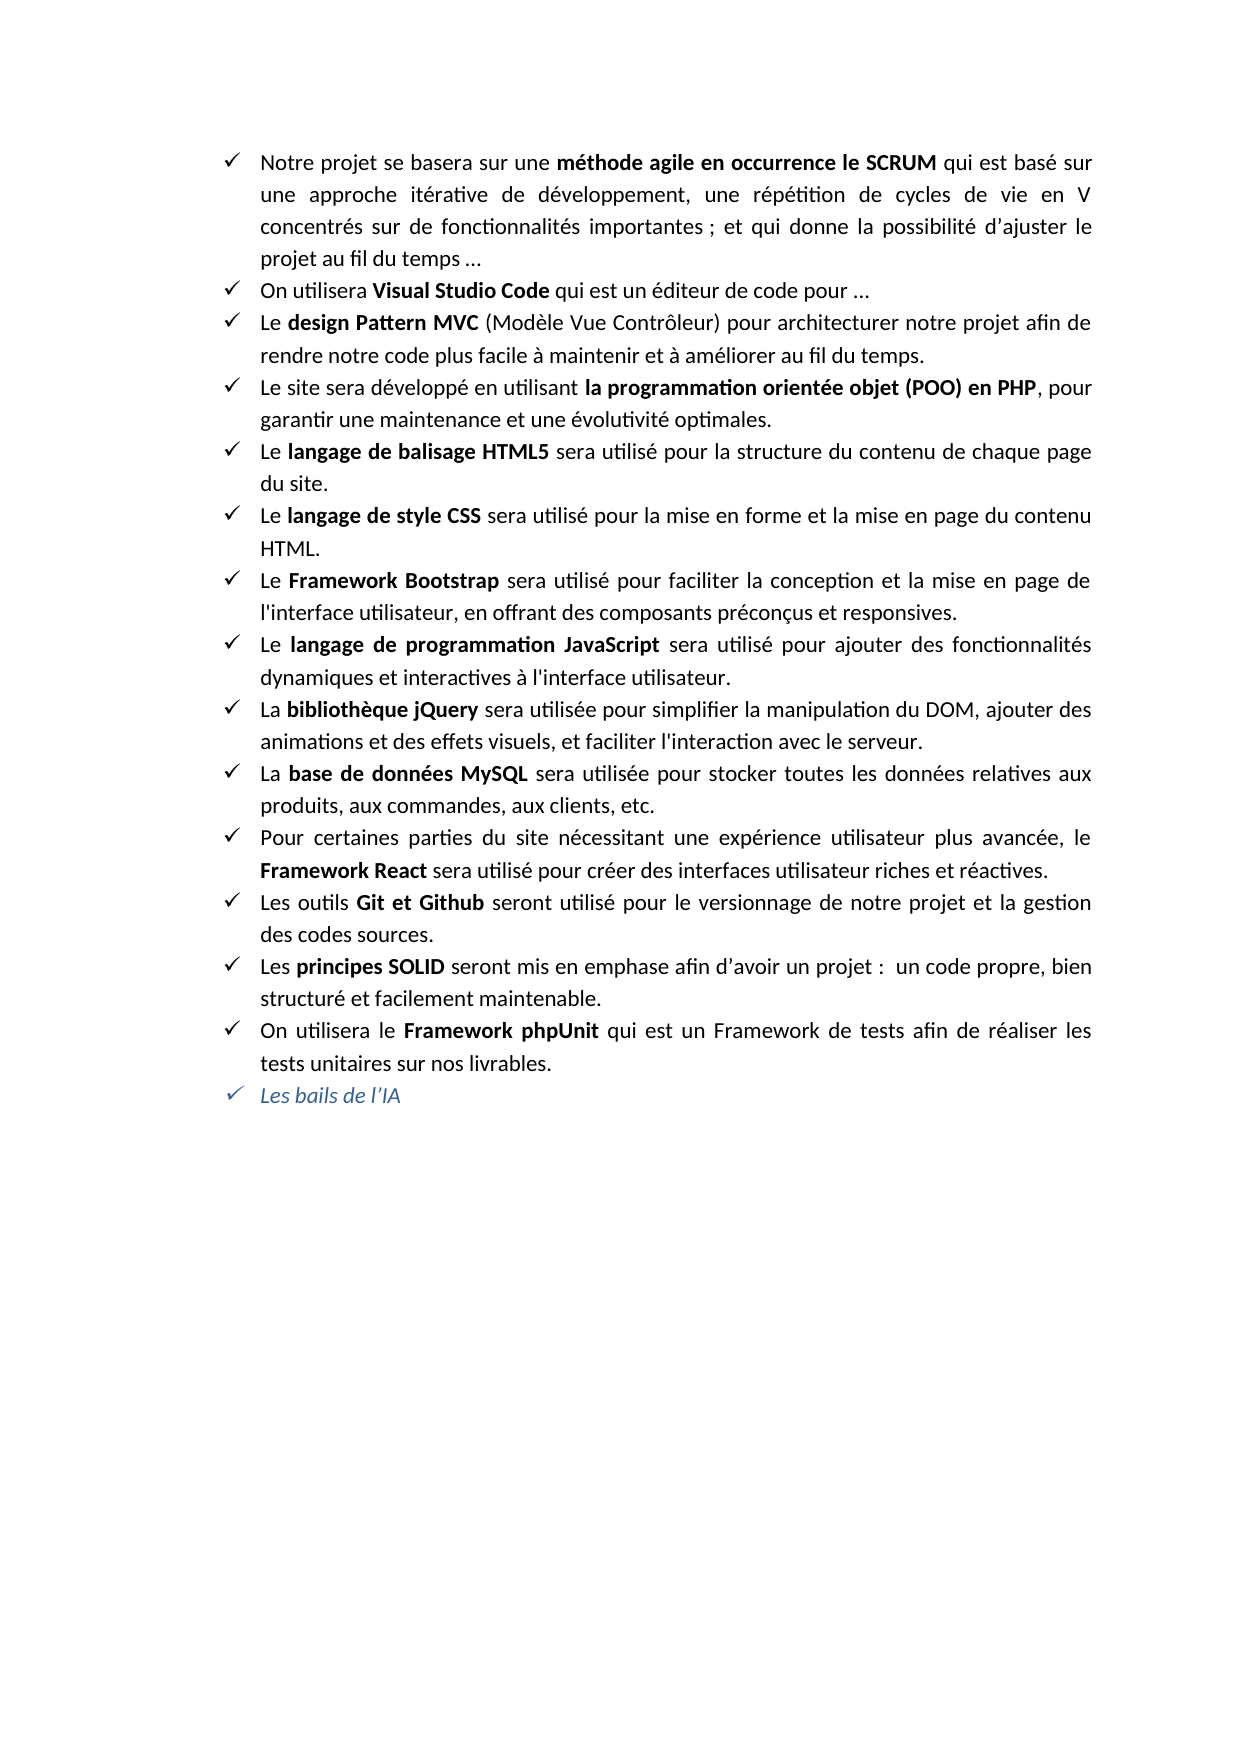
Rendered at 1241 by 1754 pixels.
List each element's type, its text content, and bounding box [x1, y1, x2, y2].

list La bibliothèque jQuery sera utilisée pour simplifier la manipulation du DOM, ajouter des animations et des effets visuels, et faciliter l'interaction avec le serveur. [223, 695, 1093, 755]
list Le langage de programmation JavaScript sera utilisé pour ajouter des fonctionnalités dynamiques et interactives à l'interface utilisateur. [223, 630, 1093, 691]
list Le design Pattern MVC (Modèle Vue Contrôleur) pour architecturer notre projet afin de rendre notre code plus facile à maintenir et à améliorer au fil du temps. [223, 308, 1093, 369]
list Le langage de balisage HTML5 sera utilisé pour la structure du contenu de chaque page du site. [223, 437, 1093, 497]
list Pour certaines parties du site nécessitant une expérience utilisateur plus avancée, le Framework React sera utilisé pour créer des interfaces utilisateur riches et réactives. [223, 823, 1093, 884]
list Le site sera développé en utilisant la programmation orientée objet (POO) en PHP, pour garantir une maintenance et une évolutivité optimales. [223, 373, 1093, 433]
list On utilisera le Framework phpUnit qui est un Framework de tests afin de réaliser les tests unitaires sur nos livrables. [223, 1017, 1093, 1077]
list Le Framework Bootstrap sera utilisé pour faciliter la conception et la mise en page de l'interface utilisateur, en offrant des composants préconçus et responsives. [223, 566, 1093, 626]
list Les principes SOLID seront mis en emphase afin d’avoir un projet : un code propre, bien structuré et facilement maintenable. [223, 952, 1093, 1012]
list La base de données MySQL sera utilisée pour stocker toutes les données relatives aux produits, aux commandes, aux clients, etc. [223, 759, 1093, 819]
list Le langage de style CSS sera utilisé pour la mise en forme et la mise en page du contenu HTML. [223, 502, 1093, 562]
list On utilisera Visual Studio Code qui est un éditeur de code pour ... [223, 276, 1093, 304]
list Les bails de l’IA [223, 1081, 1093, 1109]
list Les outils Git et Github seront utilisé pour le versionnage de notre projet et la gestion des codes sources. [223, 888, 1093, 948]
list Notre projet se basera sur une méthode agile en occurrence le SCRUM qui est basé sur une approche itérative de développement, une répétition de cycles de vie en V concentrés sur de fonctionnalités importantes ; et qui donne la possibilité d’ajuster le projet au fil du temps … [223, 148, 1093, 272]
